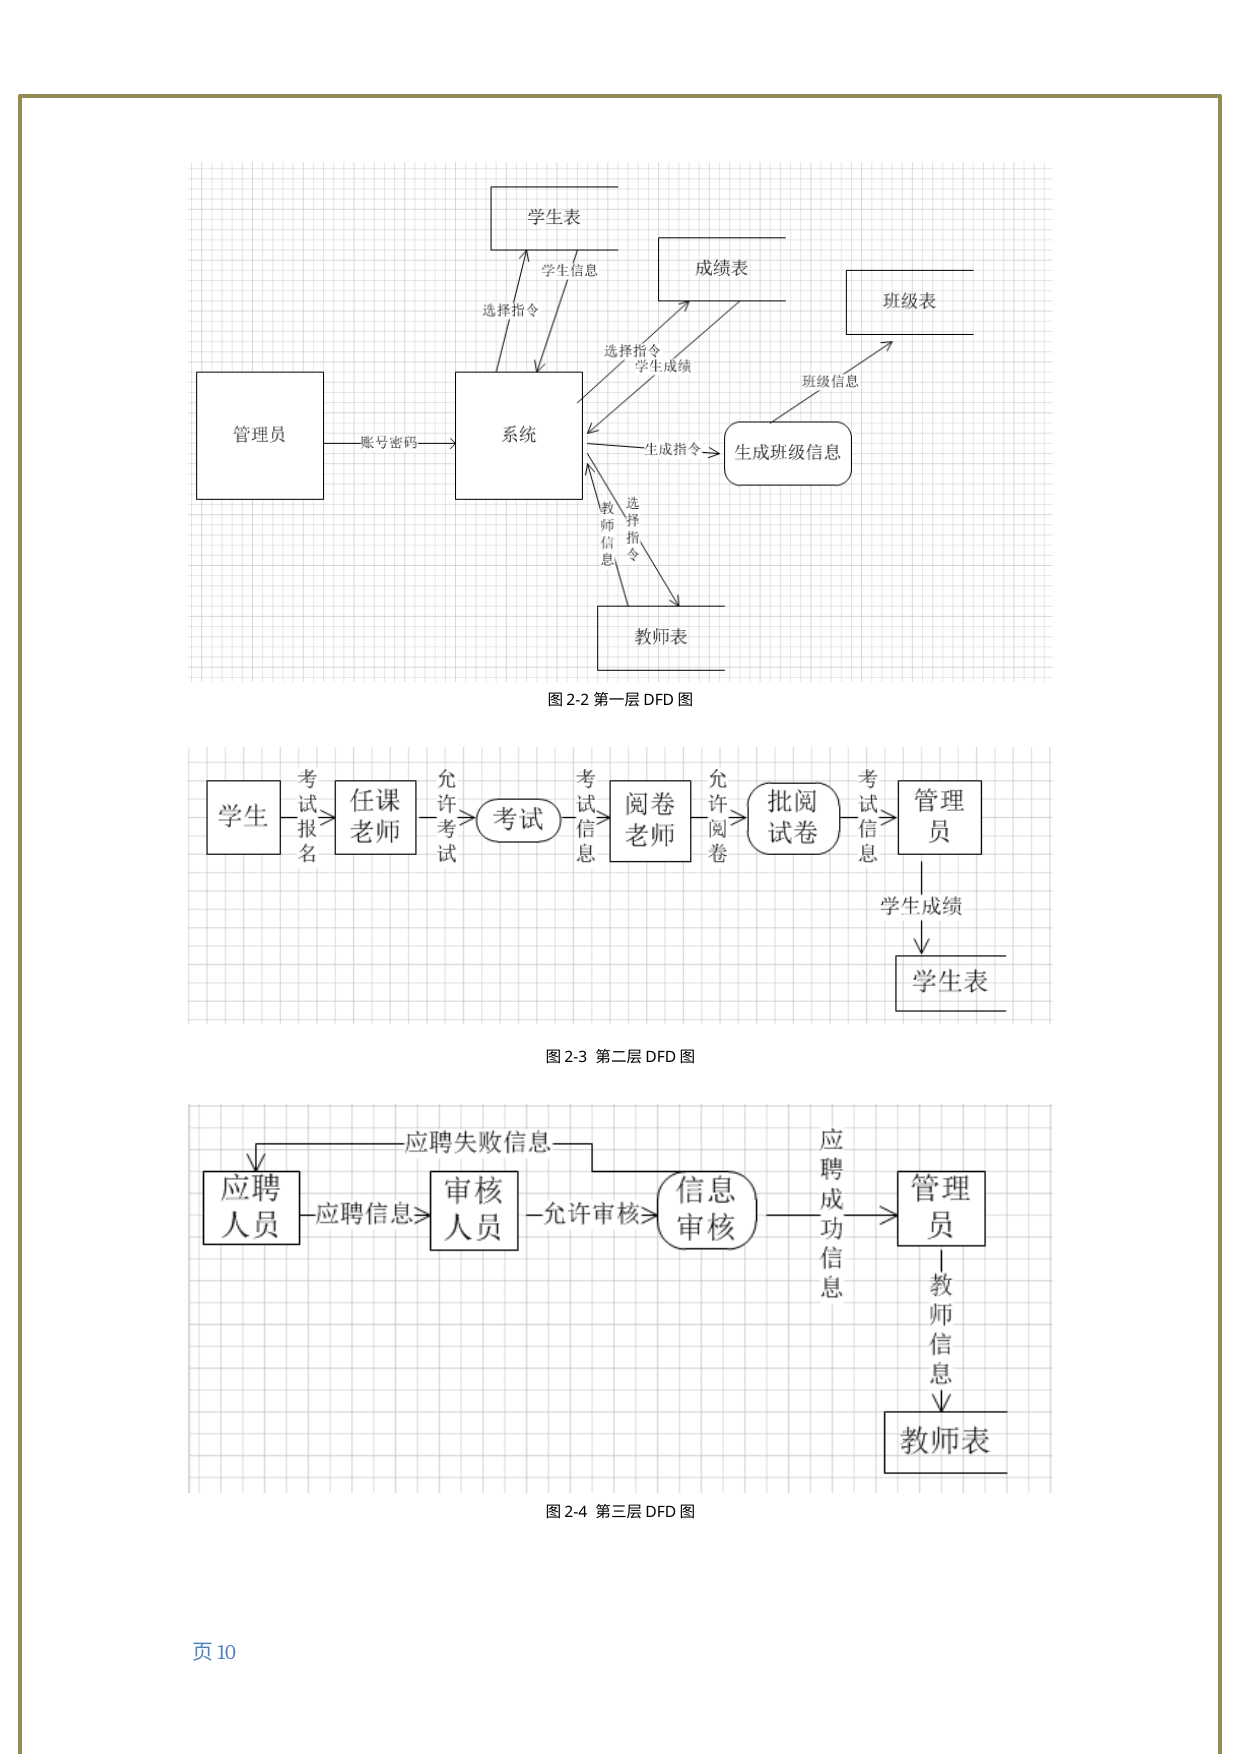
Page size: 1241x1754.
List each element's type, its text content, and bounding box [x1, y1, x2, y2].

text 图2-2 第一层DFD图 [187, 682, 1053, 714]
picture [187, 747, 1053, 1024]
picture [187, 1104, 1053, 1493]
text 图2-3 第二层DFD图 [187, 1039, 1053, 1072]
text 图2-4 第三层DFD图 [187, 1494, 1053, 1527]
picture [187, 162, 1053, 682]
